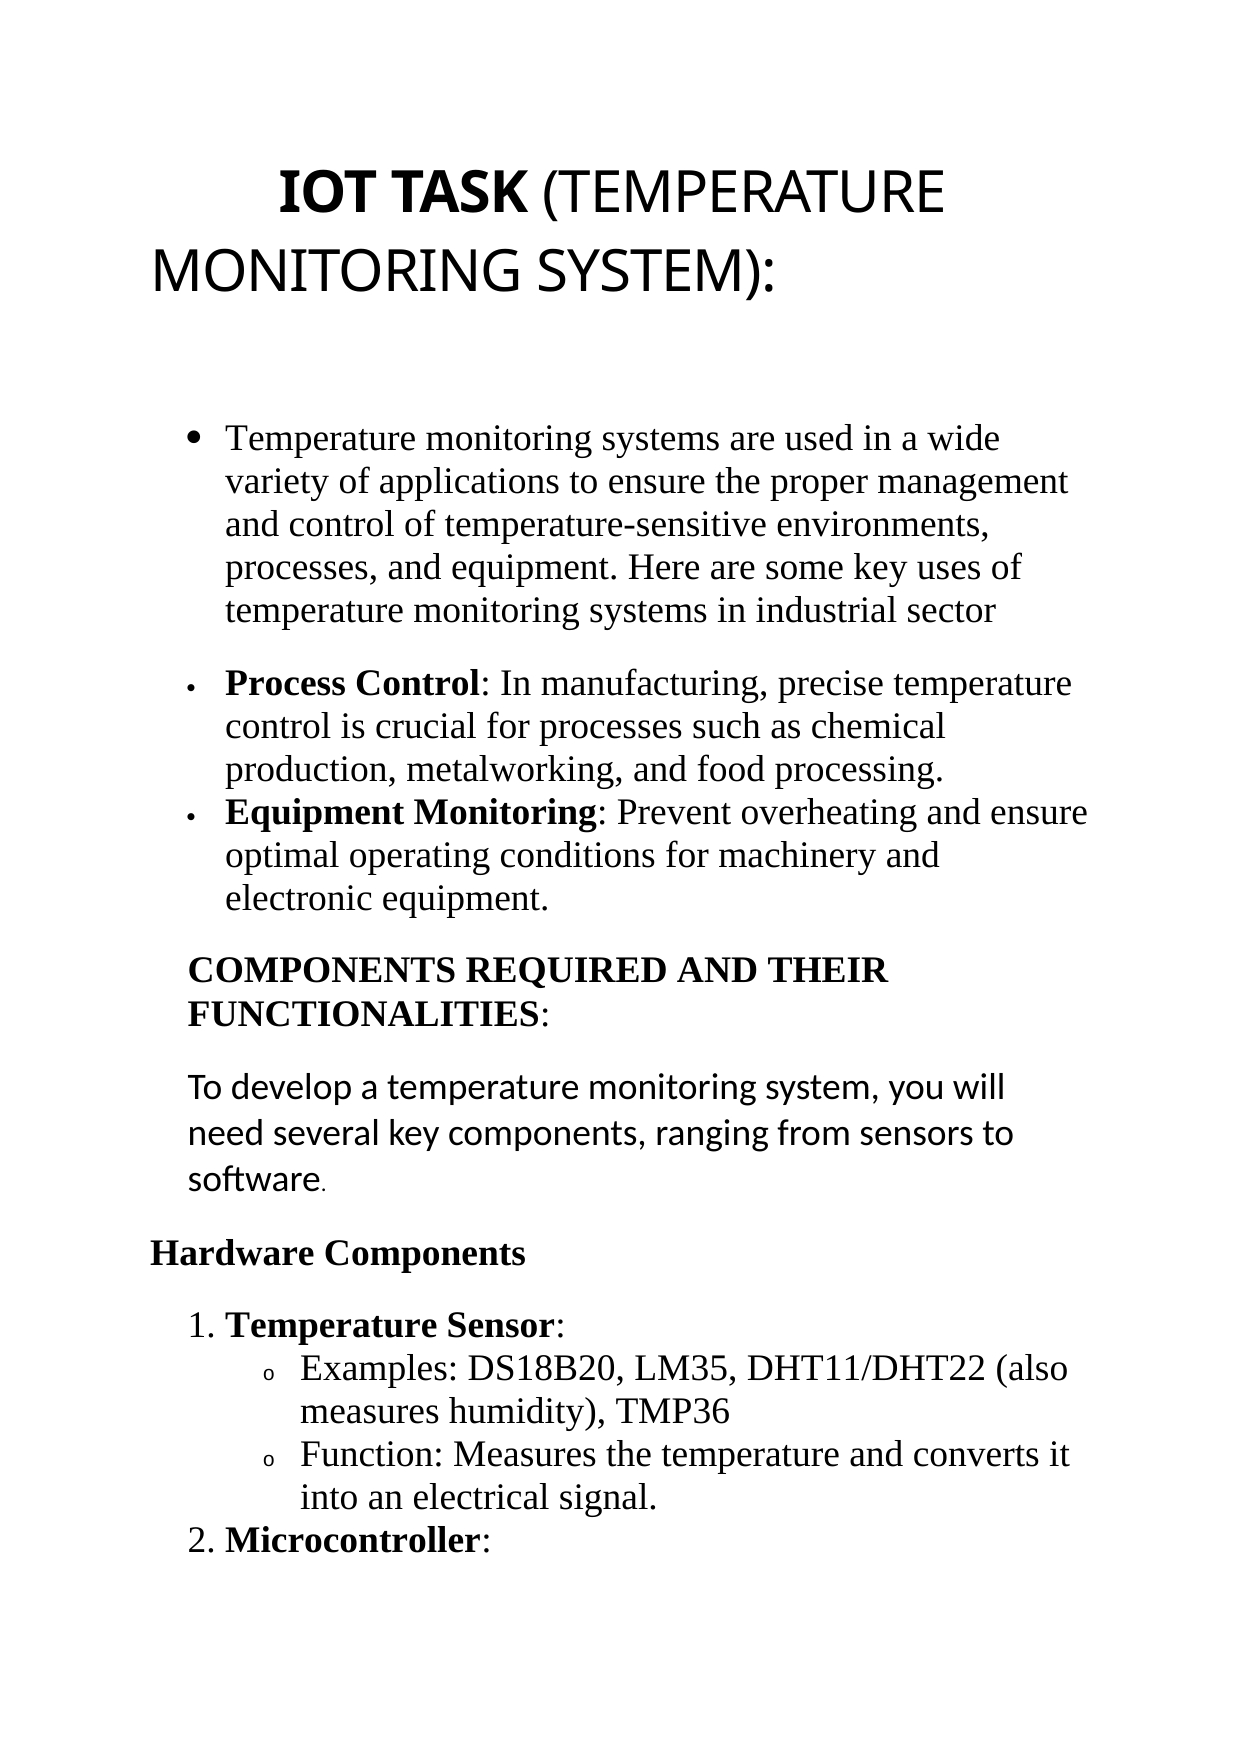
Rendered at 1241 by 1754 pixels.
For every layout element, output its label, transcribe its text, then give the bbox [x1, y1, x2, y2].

list Microcontroller: [187, 1518, 1090, 1561]
text Hardware Components [150, 1230, 1090, 1273]
list Process Control: In manufacturing, precise temperature control is crucial for processes such as chemical production, metalworking, and food processing. [187, 660, 1090, 789]
text To develop a temperature monitoring system, you will need several key components, ranging from sensors to software. [187, 1063, 1090, 1201]
list Temperature Sensor: [187, 1302, 1090, 1345]
text COMPONENTS REQUIRED AND THEIR FUNCTIONALITIES: [187, 948, 1090, 1034]
list Temperature monitoring systems are used in a wide variety of applications to ensure the proper management and control of temperature-sensitive environments, processes, and equipment. Here are some key uses of temperature monitoring systems in industrial sector [187, 415, 1090, 631]
list Function: Measures the temperature and converts it into an electrical signal. [262, 1432, 1090, 1518]
list Equipment Monitoring: Prevent overheating and ensure optimal operating conditions for machinery and electronic equipment. [187, 789, 1090, 919]
title IOT TASK (TEMPERATURE MONITORING SYSTEM): [150, 150, 1090, 309]
list Examples: DS18B20, LM35, DHT11/DHT22 (also measures humidity), TMP36 [262, 1345, 1090, 1432]
